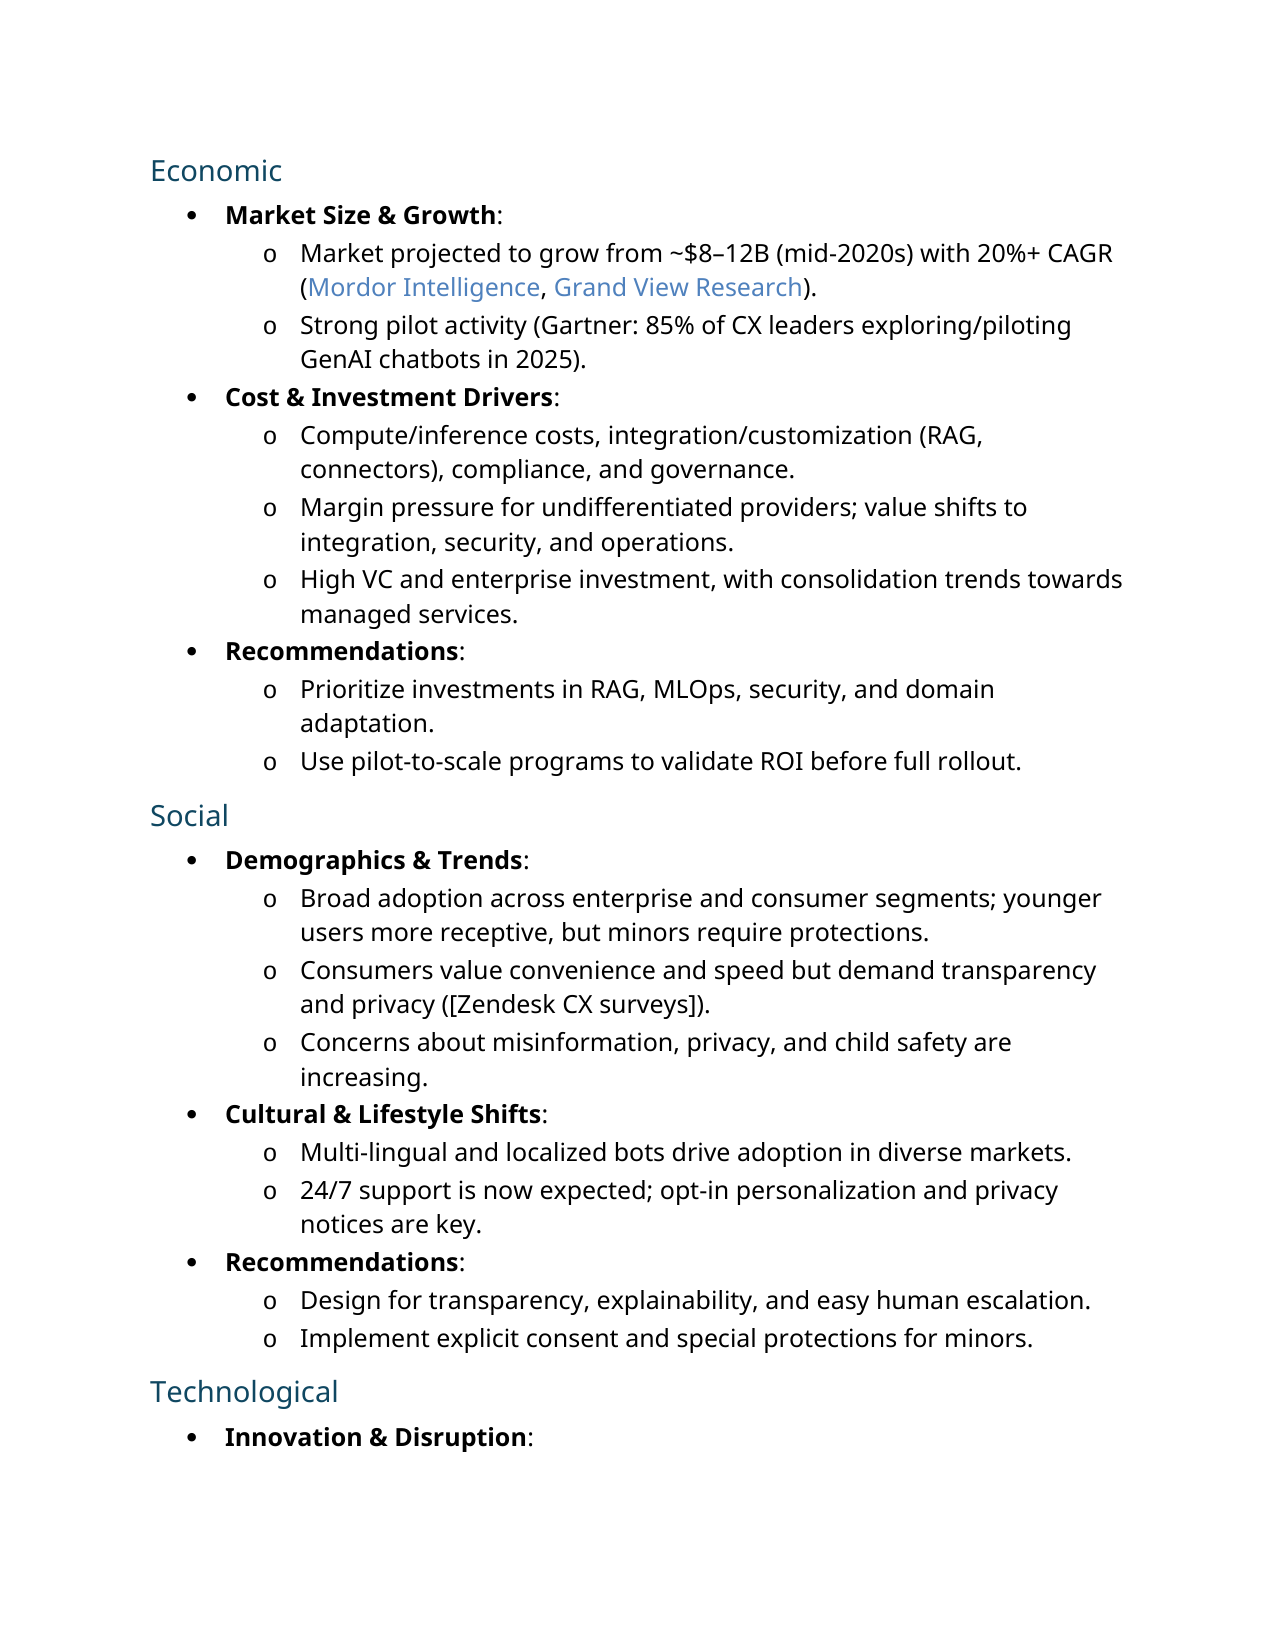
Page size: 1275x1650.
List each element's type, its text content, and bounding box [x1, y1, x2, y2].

list High VC and enterprise investment, with consolidation trends towards managed services. [262, 562, 1125, 630]
list Consumers value convenience and speed but demand transparency and privacy ([Zendesk CX surveys]). [262, 953, 1125, 1021]
list Concerns about misinformation, privacy, and child safety are increasing. [262, 1025, 1125, 1093]
list Cultural & Lifestyle Shifts: [187, 1097, 1125, 1131]
list Broad adoption across enterprise and consumer segments; younger users more receptive, but minors require protections. [262, 881, 1125, 949]
list Market projected to grow from ~$8–12B (mid-2020s) with 20%+ CAGR (Mordor Intelligence, Grand View Research). [262, 236, 1125, 304]
list Market Size & Growth: [187, 198, 1125, 232]
list Innovation & Disruption: [187, 1420, 1125, 1454]
list Design for transparency, explainability, and easy human escalation. [262, 1283, 1125, 1317]
list Use pilot-to-scale programs to validate ROI before full rollout. [262, 744, 1125, 778]
subtitle Economic [150, 150, 1125, 190]
list Compute/inference costs, integration/customization (RAG, connectors), compliance, and governance. [262, 418, 1125, 486]
subtitle Social [150, 795, 1125, 834]
list Implement explicit consent and special protections for minors. [262, 1321, 1125, 1355]
list Multi-lingual and localized bots drive adoption in diverse markets. [262, 1135, 1125, 1169]
list Cost & Investment Drivers: [187, 380, 1125, 414]
list Demographics & Trends: [187, 843, 1125, 877]
list Margin pressure for undifferentiated providers; value shifts to integration, security, and operations. [262, 490, 1125, 558]
list Recommendations: [187, 1245, 1125, 1279]
list Prioritize investments in RAG, MLOps, security, and domain adaptation. [262, 672, 1125, 740]
list 24/7 support is now expected; opt-in personalization and privacy notices are key. [262, 1173, 1125, 1241]
list Recommendations: [187, 634, 1125, 668]
subtitle Technological [150, 1372, 1125, 1411]
list Strong pilot activity (Gartner: 85% of CX leaders exploring/piloting GenAI chatbots in 2025). [262, 308, 1125, 376]
